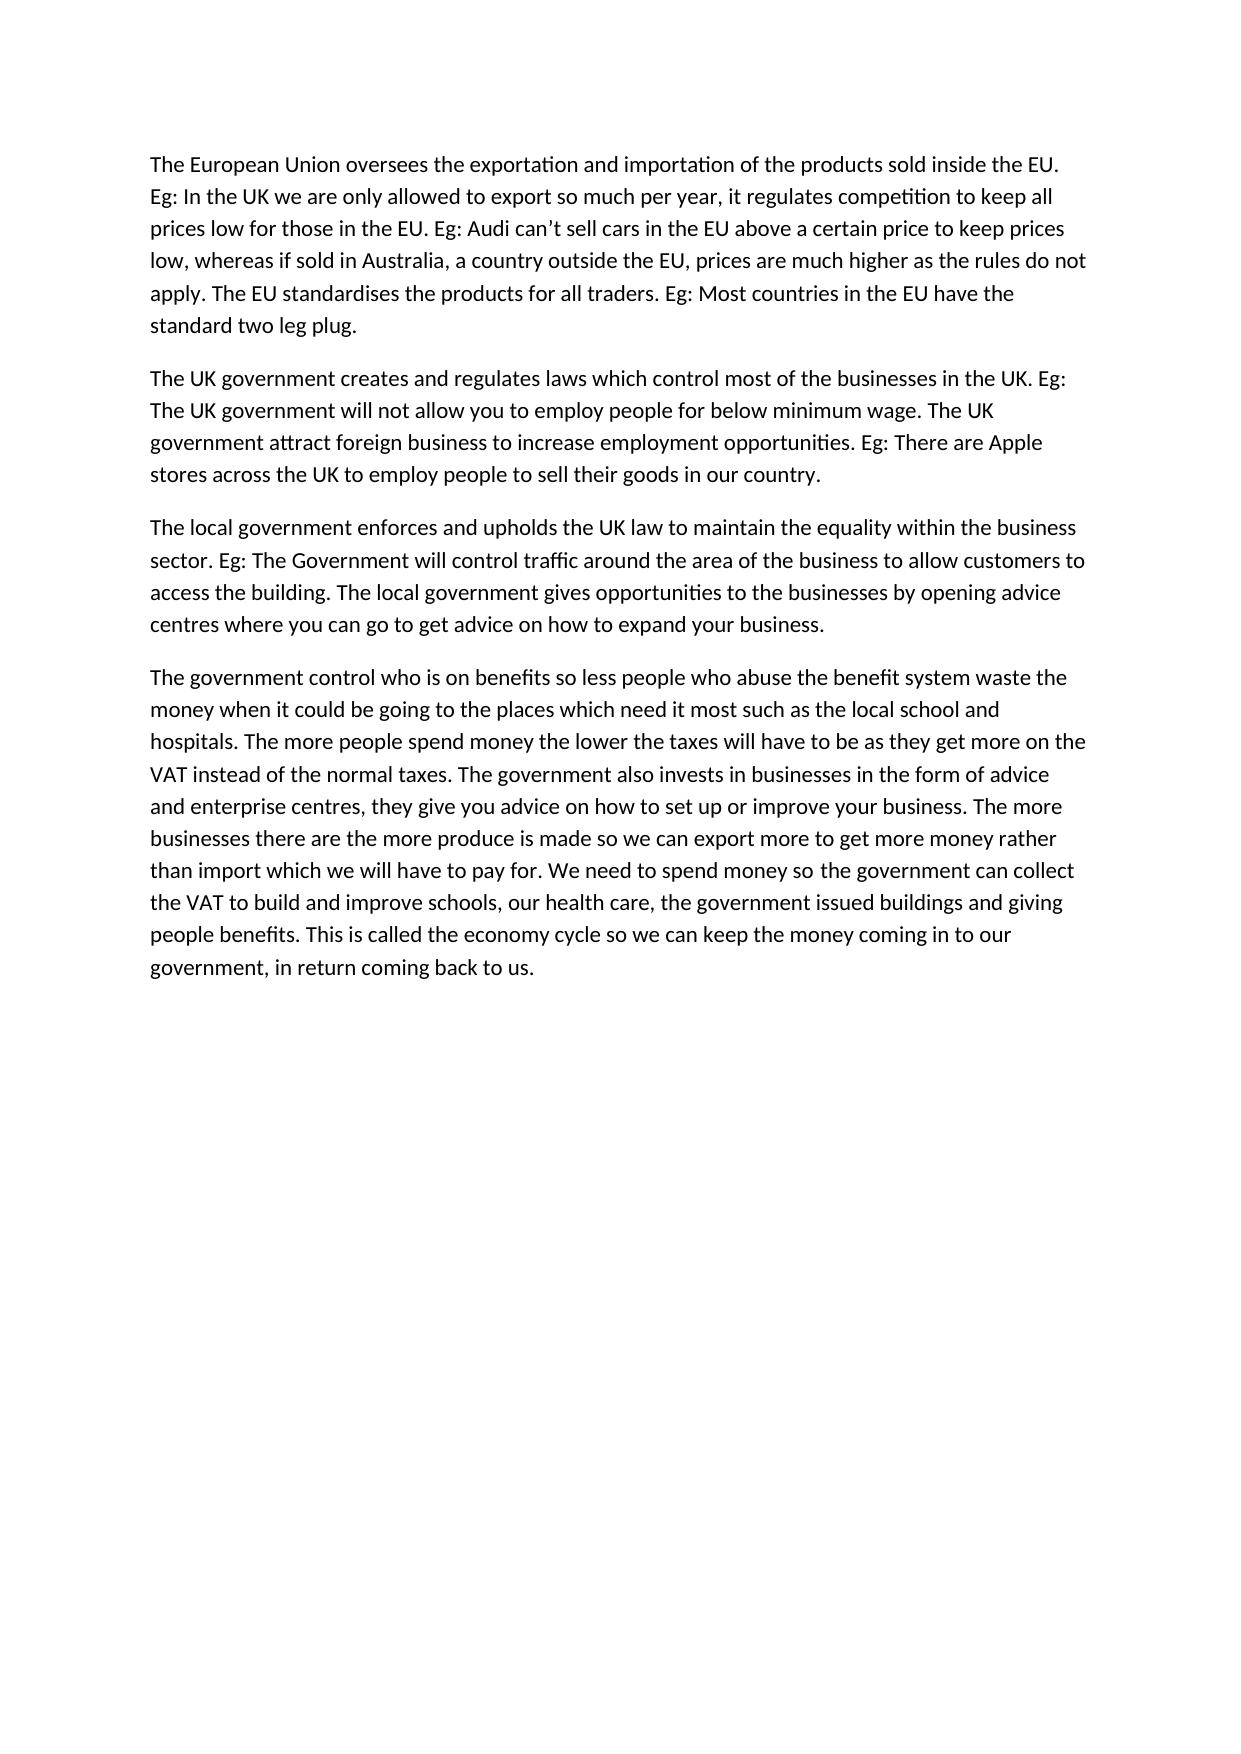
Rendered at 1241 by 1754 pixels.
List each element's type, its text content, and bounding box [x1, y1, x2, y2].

text The government control who is on benefits so less people who abuse the benefit system waste the money when it could be going to the places which need it most such as the local school and hospitals. The more people spend money the lower the taxes will have to be as they get more on the VAT instead of the normal taxes. The government also invests in businesses in the form of advice and enterprise centres, they give you advice on how to set up or improve your business. The more businesses there are the more produce is made so we can export more to get more money rather than import which we will have to pay for. We need to spend money so the government can collect the VAT to build and improve schools, our health care, the government issued buildings and giving people benefits. This is called the economy cycle so we can keep the money coming in to our government, in return coming back to us. [150, 663, 1090, 981]
text The European Union oversees the exportation and importation of the products sold inside the EU. Eg: In the UK we are only allowed to export so much per year, it regulates competition to keep all prices low for those in the EU. Eg: Audi can’t sell cars in the EU above a certain price to keep prices low, whereas if sold in Australia, a country outside the EU, prices are much higher as the rules do not apply. The EU standardises the products for all traders. Eg: Most countries in the EU have the standard two leg plug. [150, 150, 1090, 339]
text The local government enforces and upholds the UK law to maintain the equality within the business sector. Eg: The Government will control traffic around the area of the business to allow customers to access the building. The local government gives opportunities to the businesses by opening advice centres where you can go to get advice on how to expand your business. [150, 513, 1090, 638]
text The UK government creates and regulates laws which control most of the businesses in the UK. Eg: The UK government will not allow you to employ people for below minimum wage. The UK government attract foreign business to increase employment opportunities. Eg: There are Apple stores across the UK to employ people to sell their goods in our country. [150, 364, 1090, 488]
